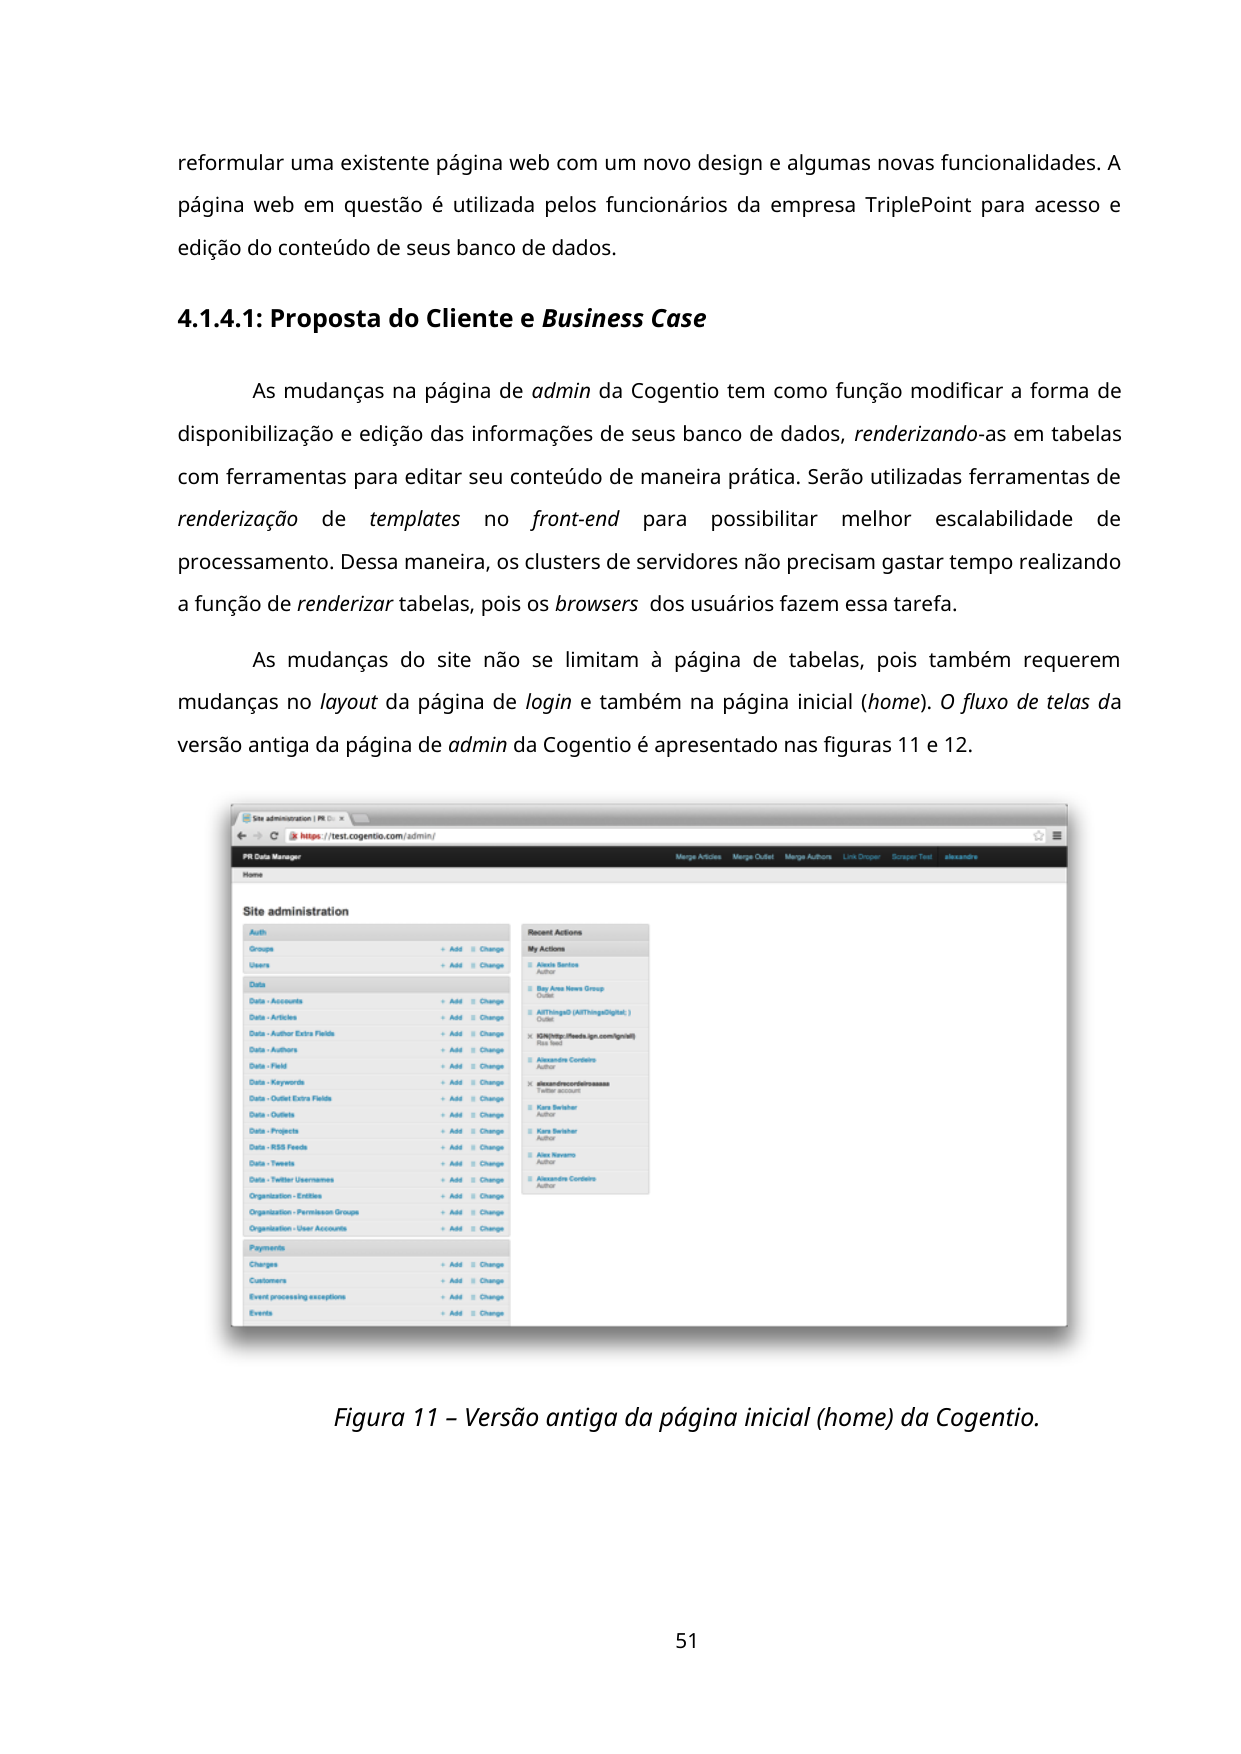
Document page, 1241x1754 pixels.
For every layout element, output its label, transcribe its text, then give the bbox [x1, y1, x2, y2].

text As mudanças do site não se limitam à página de tabelas, pois também requerem mudanças no layout da página de login e também na página inicial (home). O fluxo de telas da versão antiga da página de admin da Cogentio é apresentado nas figuras 11 e 12. [177, 645, 1122, 758]
picture [198, 785, 1101, 1373]
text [177, 148, 1122, 261]
text As mudanças na página de admin da Cogentio tem como função modificar a forma de disponibilização e edição das informações de seus banco de dados, renderizando-as em tabelas com ferramentas para editar seu conteúdo de maneira prática. Serão utilizadas ferramentas de renderização de templates no front-end para possibilitar melhor escalabilidade de processamento. Dessa maneira, os clusters de servidores não precisam gastar tempo realizando a função de renderizar tabelas, pois os browsers dos usuários fazem essa tarefa. [177, 377, 1122, 618]
subtitle Proposta do Cliente e Business Case [177, 301, 1122, 334]
